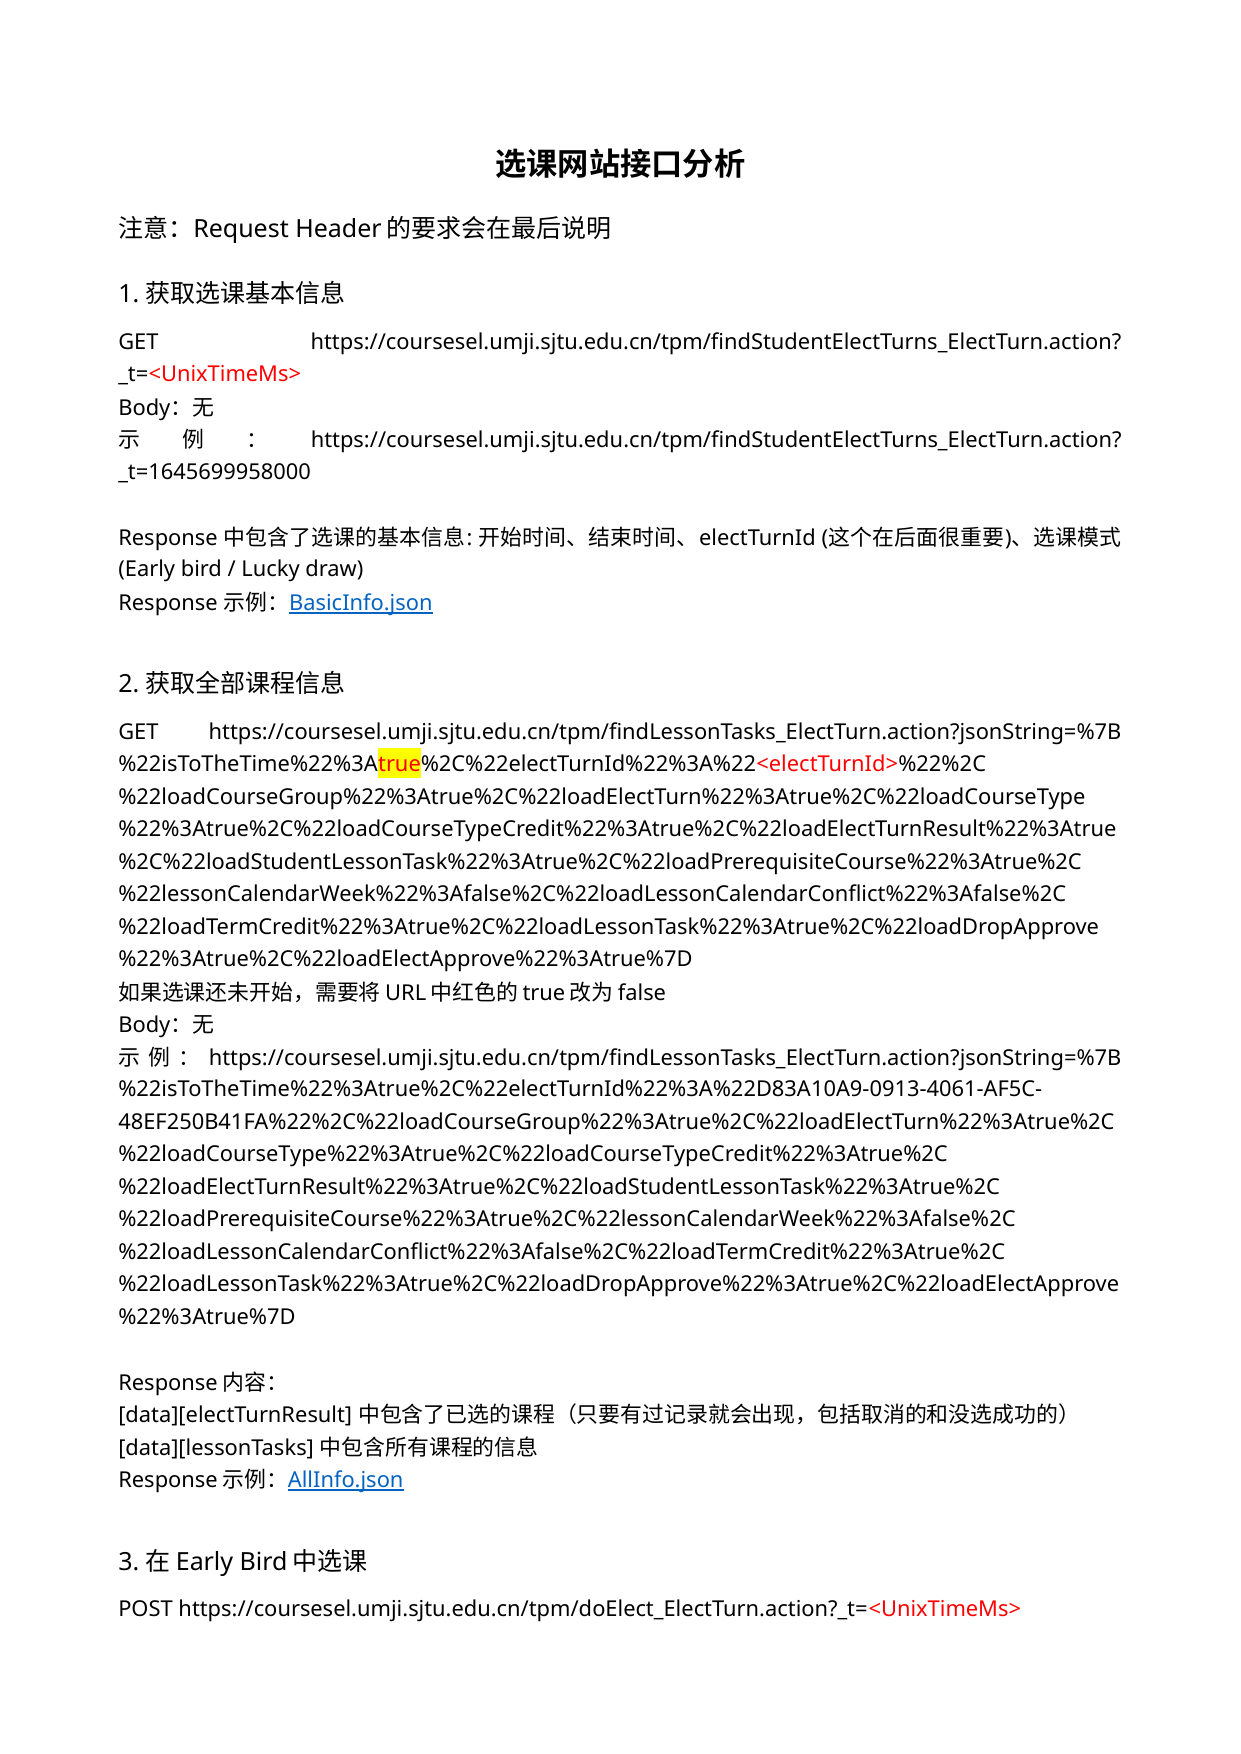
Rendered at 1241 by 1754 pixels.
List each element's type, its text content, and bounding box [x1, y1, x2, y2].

text [data][electTurnResult] 中包含了已选的课程（只要有过记录就会出现，包括取消的和没选成功的） [118, 1397, 1122, 1429]
text GET https://coursesel.umji.sjtu.edu.cn/tpm/findStudentElectTurns_ElectTurn.action?_t=<UnixTimeMs> [118, 324, 1122, 389]
text 注意：Request Header的要求会在最后说明 [118, 194, 1122, 259]
text Response示例：AllInfo.json [118, 1462, 1122, 1494]
text 示例：https://coursesel.umji.sjtu.edu.cn/tpm/findLessonTasks_ElectTurn.action?jsonString=%7B%22isToTheTime%22%3Atrue%2C%22electTurnId%22%3A%22D83A10A9-0913-4061-AF5C-48EF250B41FA%22%2C%22loadCourseGroup%22%3Atrue%2C%22loadElectTurn%22%3Atrue%2C%22loadCourseType%22%3Atrue%2C%22loadCourseTypeCredit%22%3Atrue%2C%22loadElectTurnResult%22%3Atrue%2C%22loadStudentLessonTask%22%3Atrue%2C%22loadPrerequisiteCourse%22%3Atrue%2C%22lessonCalendarWeek%22%3Afalse%2C%22loadLessonCalendarConflict%22%3Afalse%2C%22loadTermCredit%22%3Atrue%2C%22loadLessonTask%22%3Atrue%2C%22loadDropApprove%22%3Atrue%2C%22loadElectApprove%22%3Atrue%7D [118, 1039, 1122, 1332]
text 2. 获取全部课程信息 [118, 649, 1122, 714]
text Body：无 [118, 1007, 1122, 1039]
text 选课网站接口分析 [118, 129, 1122, 194]
text 3. 在Early Bird中选课 [118, 1527, 1122, 1592]
text 1. 获取选课基本信息 [118, 259, 1122, 324]
text Response 示例：BasicInfo.json [118, 584, 1122, 617]
text Response 中包含了选课的基本信息: 开始时间、结束时间、electTurnId (这个在后面很重要)、选课模式 (Early bird / Lucky draw) [118, 519, 1122, 584]
text 示例：https://coursesel.umji.sjtu.edu.cn/tpm/findStudentElectTurns_ElectTurn.action?_t=1645699958000 [118, 422, 1122, 487]
text Response内容： [118, 1364, 1122, 1397]
text 如果选课还未开始，需要将URL中红色的true改为false [118, 974, 1122, 1007]
text POST https://coursesel.umji.sjtu.edu.cn/tpm/doElect_ElectTurn.action?_t=<UnixTimeMs> [118, 1592, 1122, 1624]
text Body：无 [118, 389, 1122, 422]
text [data][lessonTasks] 中包含所有课程的信息 [118, 1429, 1122, 1462]
text GET https://coursesel.umji.sjtu.edu.cn/tpm/findLessonTasks_ElectTurn.action?jsonString=%7B%22isToTheTime%22%3Atrue%2C%22electTurnId%22%3A%22<electTurnId>%22%2C%22loadCourseGroup%22%3Atrue%2C%22loadElectTurn%22%3Atrue%2C%22loadCourseType%22%3Atrue%2C%22loadCourseTypeCredit%22%3Atrue%2C%22loadElectTurnResult%22%3Atrue%2C%22loadStudentLessonTask%22%3Atrue%2C%22loadPrerequisiteCourse%22%3Atrue%2C%22lessonCalendarWeek%22%3Afalse%2C%22loadLessonCalendarConflict%22%3Afalse%2C%22loadTermCredit%22%3Atrue%2C%22loadLessonTask%22%3Atrue%2C%22loadDropApprove%22%3Atrue%2C%22loadElectApprove%22%3Atrue%7D [118, 714, 1122, 974]
